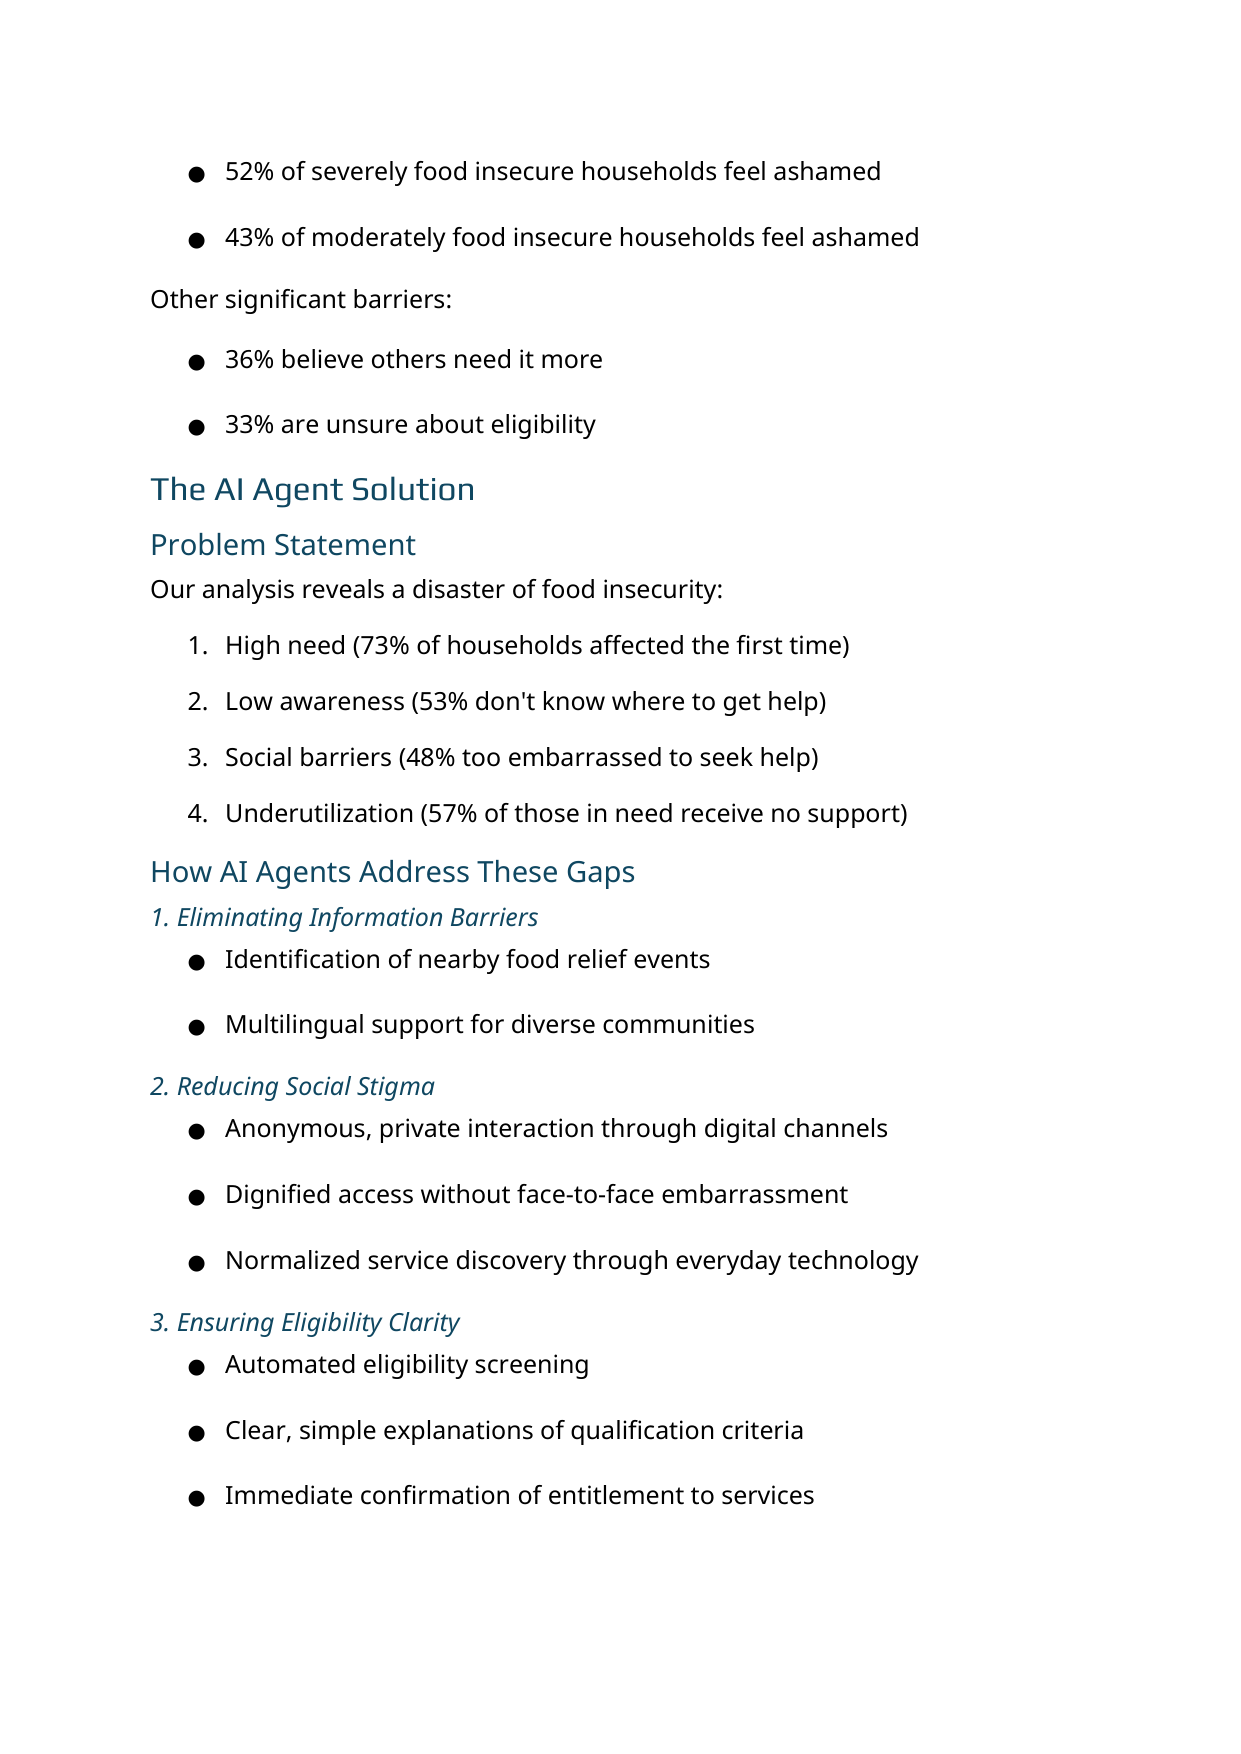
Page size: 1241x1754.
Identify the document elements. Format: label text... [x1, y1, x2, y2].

subtitle The AI Agent Solution [150, 469, 1090, 507]
list Identification of nearby food relief events [187, 937, 1090, 980]
list 43% of moderately food insecure households feel ashamed [187, 216, 1090, 258]
list Dignified access without face-to-face embarrassment [187, 1173, 1090, 1216]
list High need (73% of households affected the first time) [187, 628, 1090, 662]
list Multilingual support for diverse communities [187, 1003, 1090, 1046]
subtitle 1. Eliminating Information Barriers [150, 899, 1090, 933]
list Clear, simple explanations of qualification criteria [187, 1408, 1090, 1451]
list 33% are unsure about eligibility [187, 403, 1090, 446]
subtitle 3. Ensuring Eligibility Clarity [150, 1304, 1090, 1338]
subtitle How AI Agents Address These Gaps [150, 851, 1090, 891]
list Automated eligibility screening [187, 1342, 1090, 1385]
text Other significant barriers: [150, 281, 1090, 316]
subtitle 2. Reducing Social Stigma [150, 1069, 1090, 1103]
list Normalized service discovery through everyday technology [187, 1238, 1090, 1281]
list Underutilization (57% of those in need receive no support) [187, 795, 1090, 829]
list 52% of severely food insecure households feel ashamed [187, 150, 1090, 193]
subtitle Problem Statement [150, 524, 1090, 564]
text Our analysis reveals a disaster of food insecurity: [150, 572, 1090, 606]
list Anonymous, private interaction through digital channels [187, 1107, 1090, 1150]
list Immediate confirmation of entitlement to services [187, 1474, 1090, 1517]
list Social barriers (48% too embarrassed to seek help) [187, 739, 1090, 773]
list 36% believe others need it more [187, 337, 1090, 380]
list Low awareness (53% don't know where to get help) [187, 684, 1090, 718]
